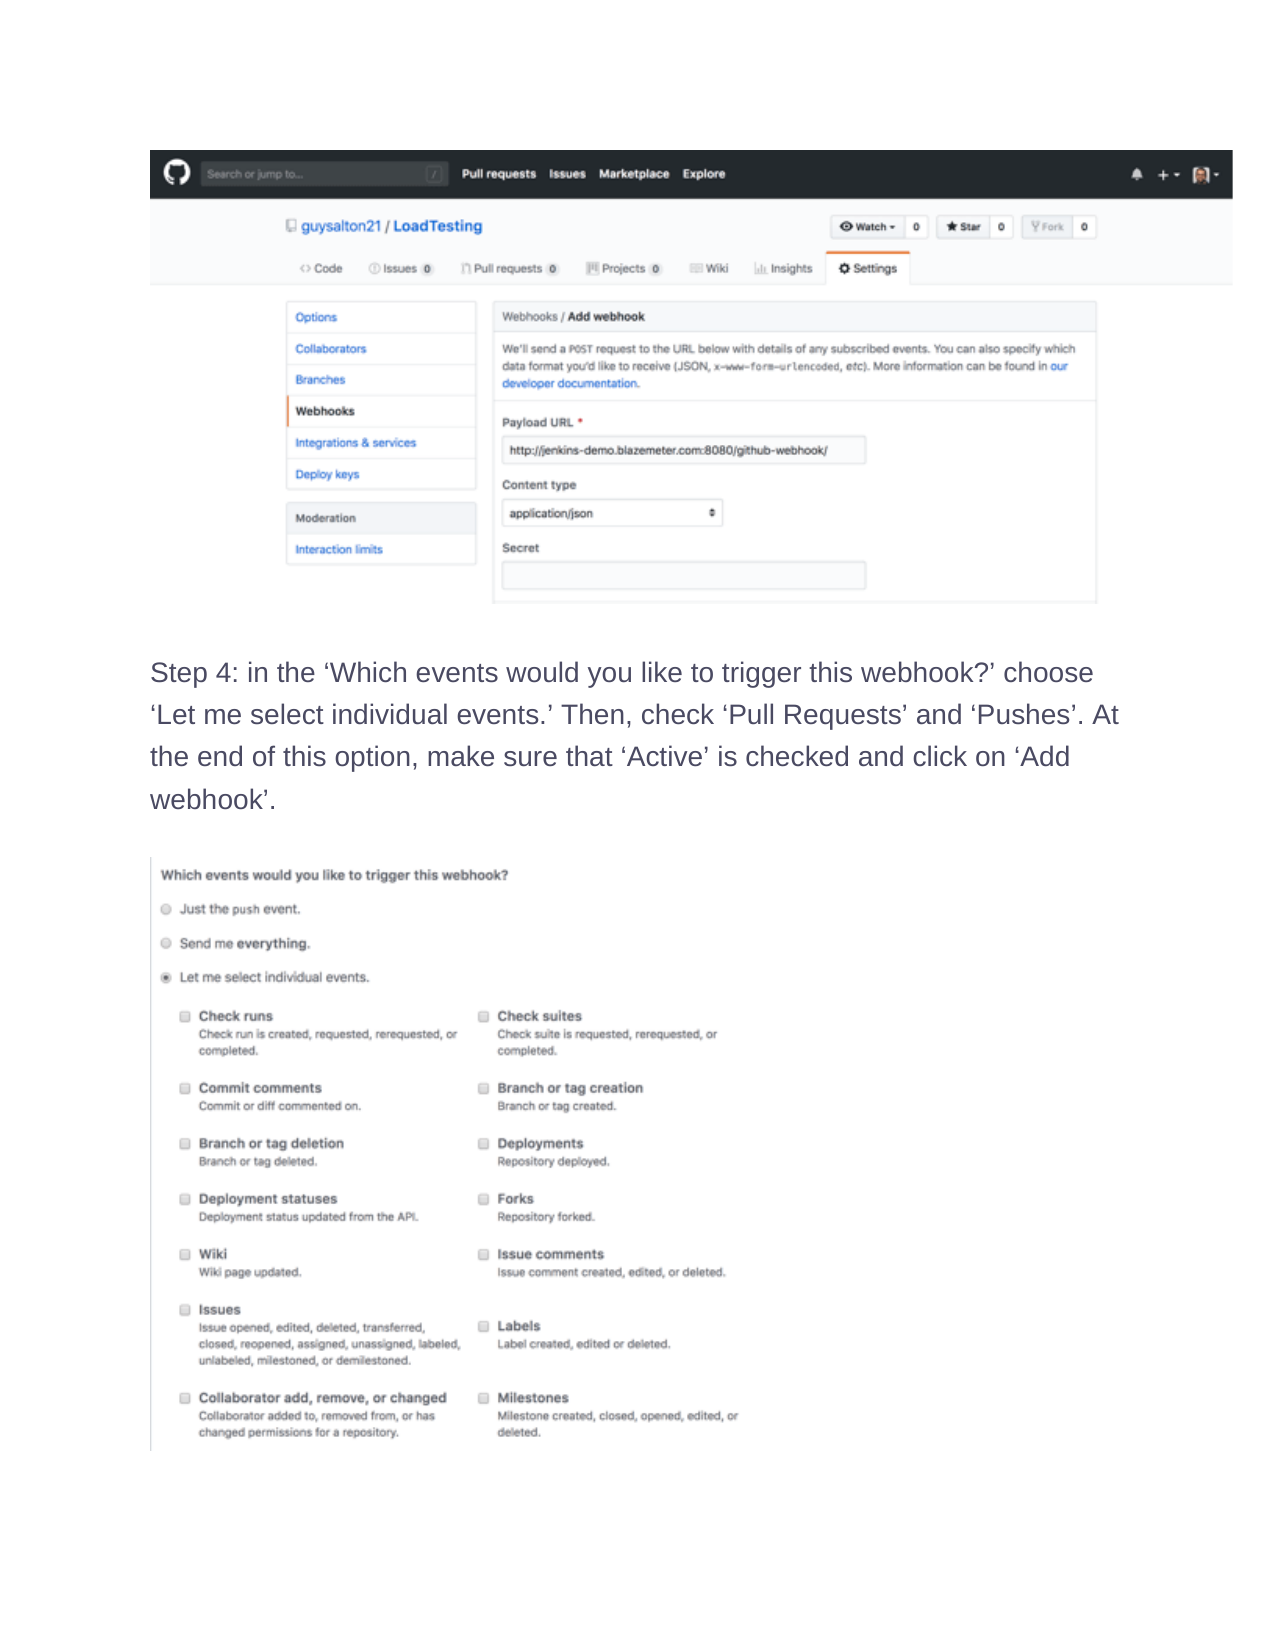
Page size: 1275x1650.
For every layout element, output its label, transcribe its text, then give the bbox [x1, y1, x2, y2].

picture [150, 150, 1233, 604]
picture [150, 857, 822, 1451]
text Step 4: in the ‘Which events would you like to trigger this webhook?’ choose ‘Let me select individual events.’ Then, check ‘Pull Requests’ and ‘Pushes’. At the end of this option, make sure that ‘Active’ is checked and click on ‘Add webhook’. [150, 646, 1125, 815]
